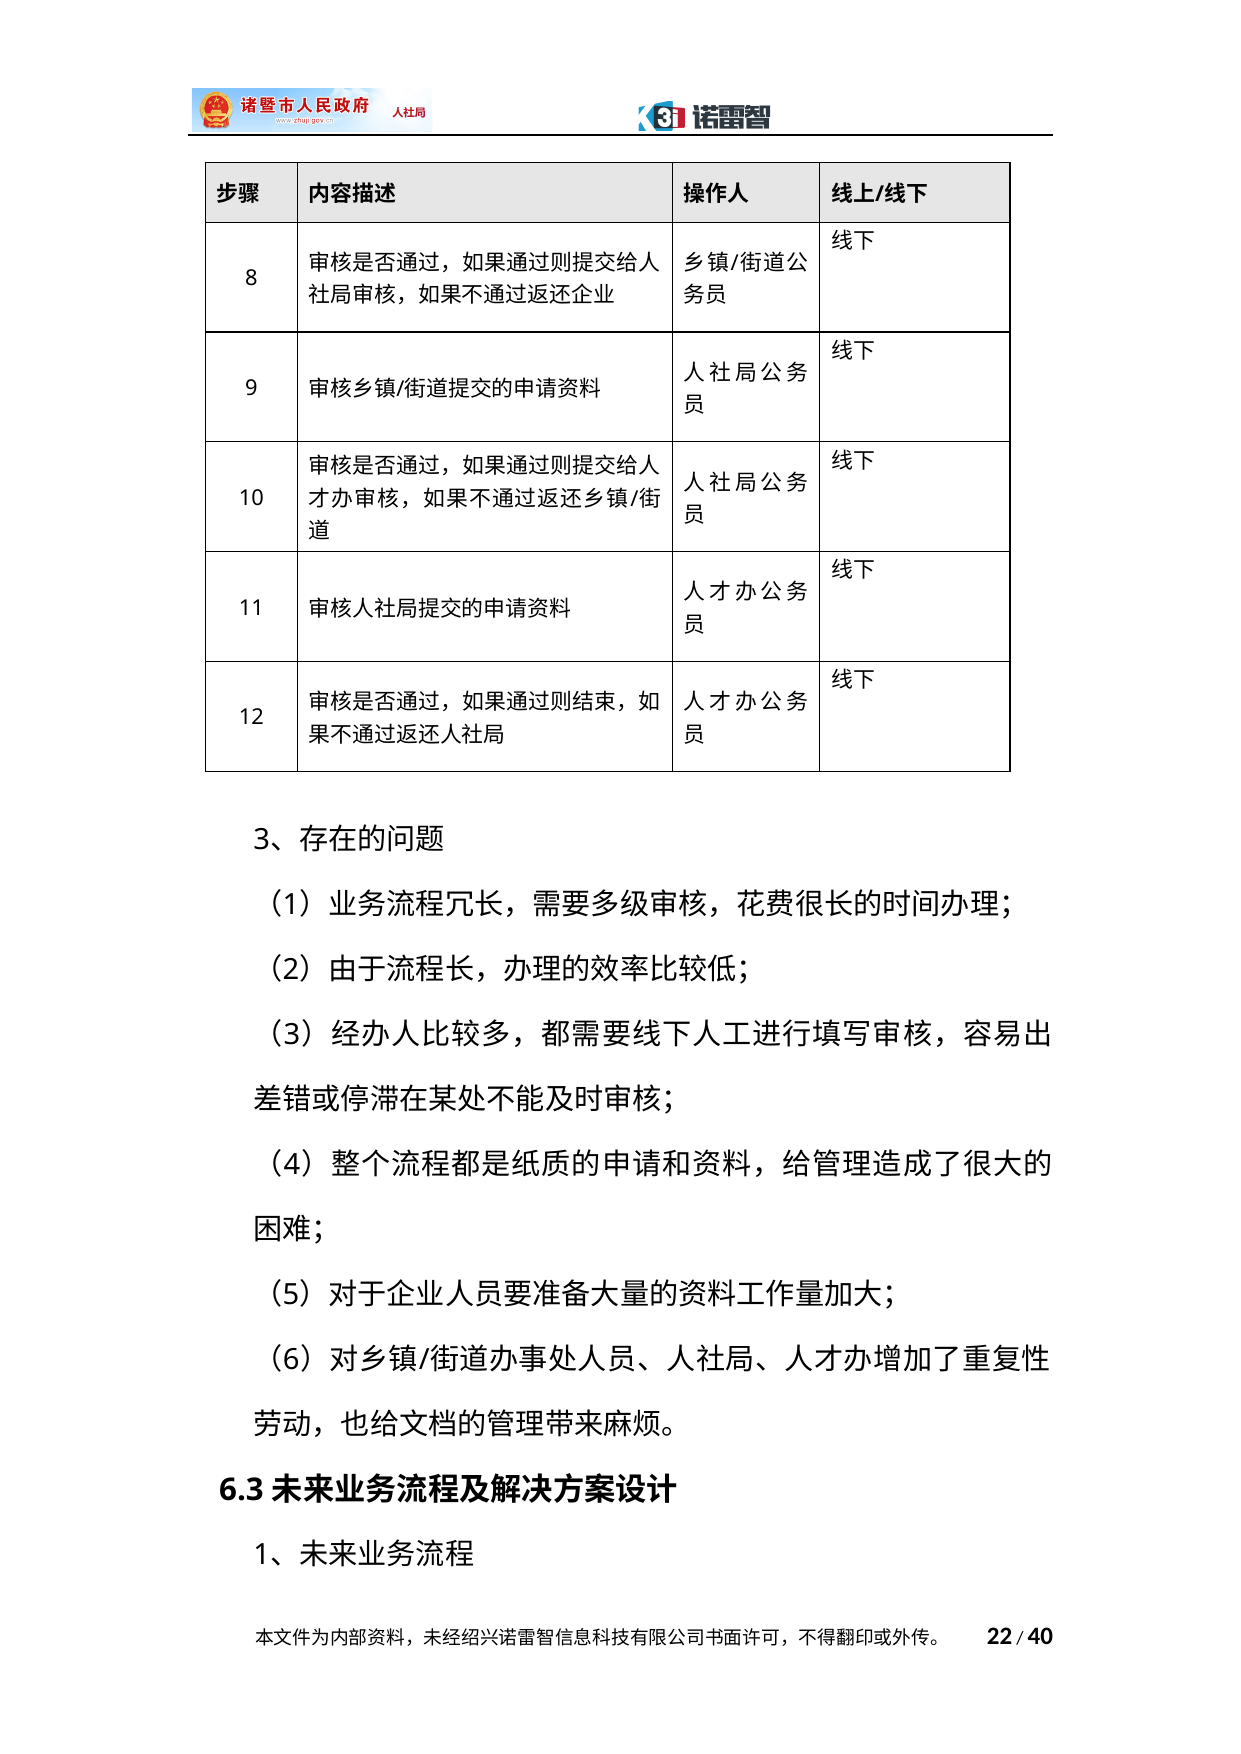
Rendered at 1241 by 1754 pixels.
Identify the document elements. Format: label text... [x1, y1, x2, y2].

table_header 步骤 [206, 163, 297, 222]
table_cell 乡镇/街道公务员 [673, 223, 819, 331]
table_header 内容描述 [298, 163, 672, 222]
list （6）对乡镇/街道办事处人员、人社局、人才办增加了重复性劳动，也给文档的管理带来麻烦。 [253, 1324, 1053, 1454]
text 6.3 未来业务流程及解决方案设计 [187, 1454, 1053, 1519]
table_header 操作人 [673, 163, 819, 222]
table_cell 人社局公务员 [673, 333, 819, 441]
table_cell 人社局公务员 [673, 442, 819, 551]
table_cell 审核乡镇/街道提交的申请资料 [298, 333, 672, 441]
list 3、存在的问题 [253, 804, 1053, 869]
table_cell 审核人社局提交的申请资料 [298, 552, 672, 661]
table_cell 线下 [820, 552, 1009, 661]
list （4）整个流程都是纸质的申请和资料，给管理造成了很大的困难； [253, 1129, 1053, 1259]
list 1、未来业务流程 [253, 1519, 1053, 1584]
list （3）经办人比较多，都需要线下人工进行填写审核，容易出差错或停滞在某处不能及时审核； [253, 999, 1053, 1129]
table_cell 线下 [820, 333, 1009, 441]
table_cell 审核是否通过，如果通过则结束，如果不通过返还人社局 [298, 662, 672, 771]
table_header 线上/线下 [820, 163, 1009, 222]
table_cell 人才办公务员 [673, 662, 819, 771]
list （5）对于企业人员要准备大量的资料工作量加大； [253, 1259, 1053, 1324]
table_cell 11 [206, 552, 297, 661]
table_cell 线下 [820, 223, 1009, 331]
table_cell 线下 [820, 662, 1009, 771]
table_cell 10 [206, 442, 297, 551]
table_cell 审核是否通过，如果通过则提交给人才办审核，如果不通过返还乡镇/街道 [298, 442, 672, 551]
picture [635, 101, 772, 132]
table_cell 9 [206, 333, 297, 441]
table_cell 线下 [820, 442, 1009, 551]
table_cell 人才办公务员 [673, 552, 819, 661]
table_cell 8 [206, 223, 297, 331]
picture [191, 88, 433, 132]
table_cell 12 [206, 662, 297, 771]
table_cell 审核是否通过，如果通过则提交给人社局审核，如果不通过返还企业 [298, 223, 672, 331]
list （1）业务流程冗长，需要多级审核，花费很长的时间办理； [253, 869, 1053, 934]
list （2）由于流程长，办理的效率比较低； [253, 934, 1053, 999]
